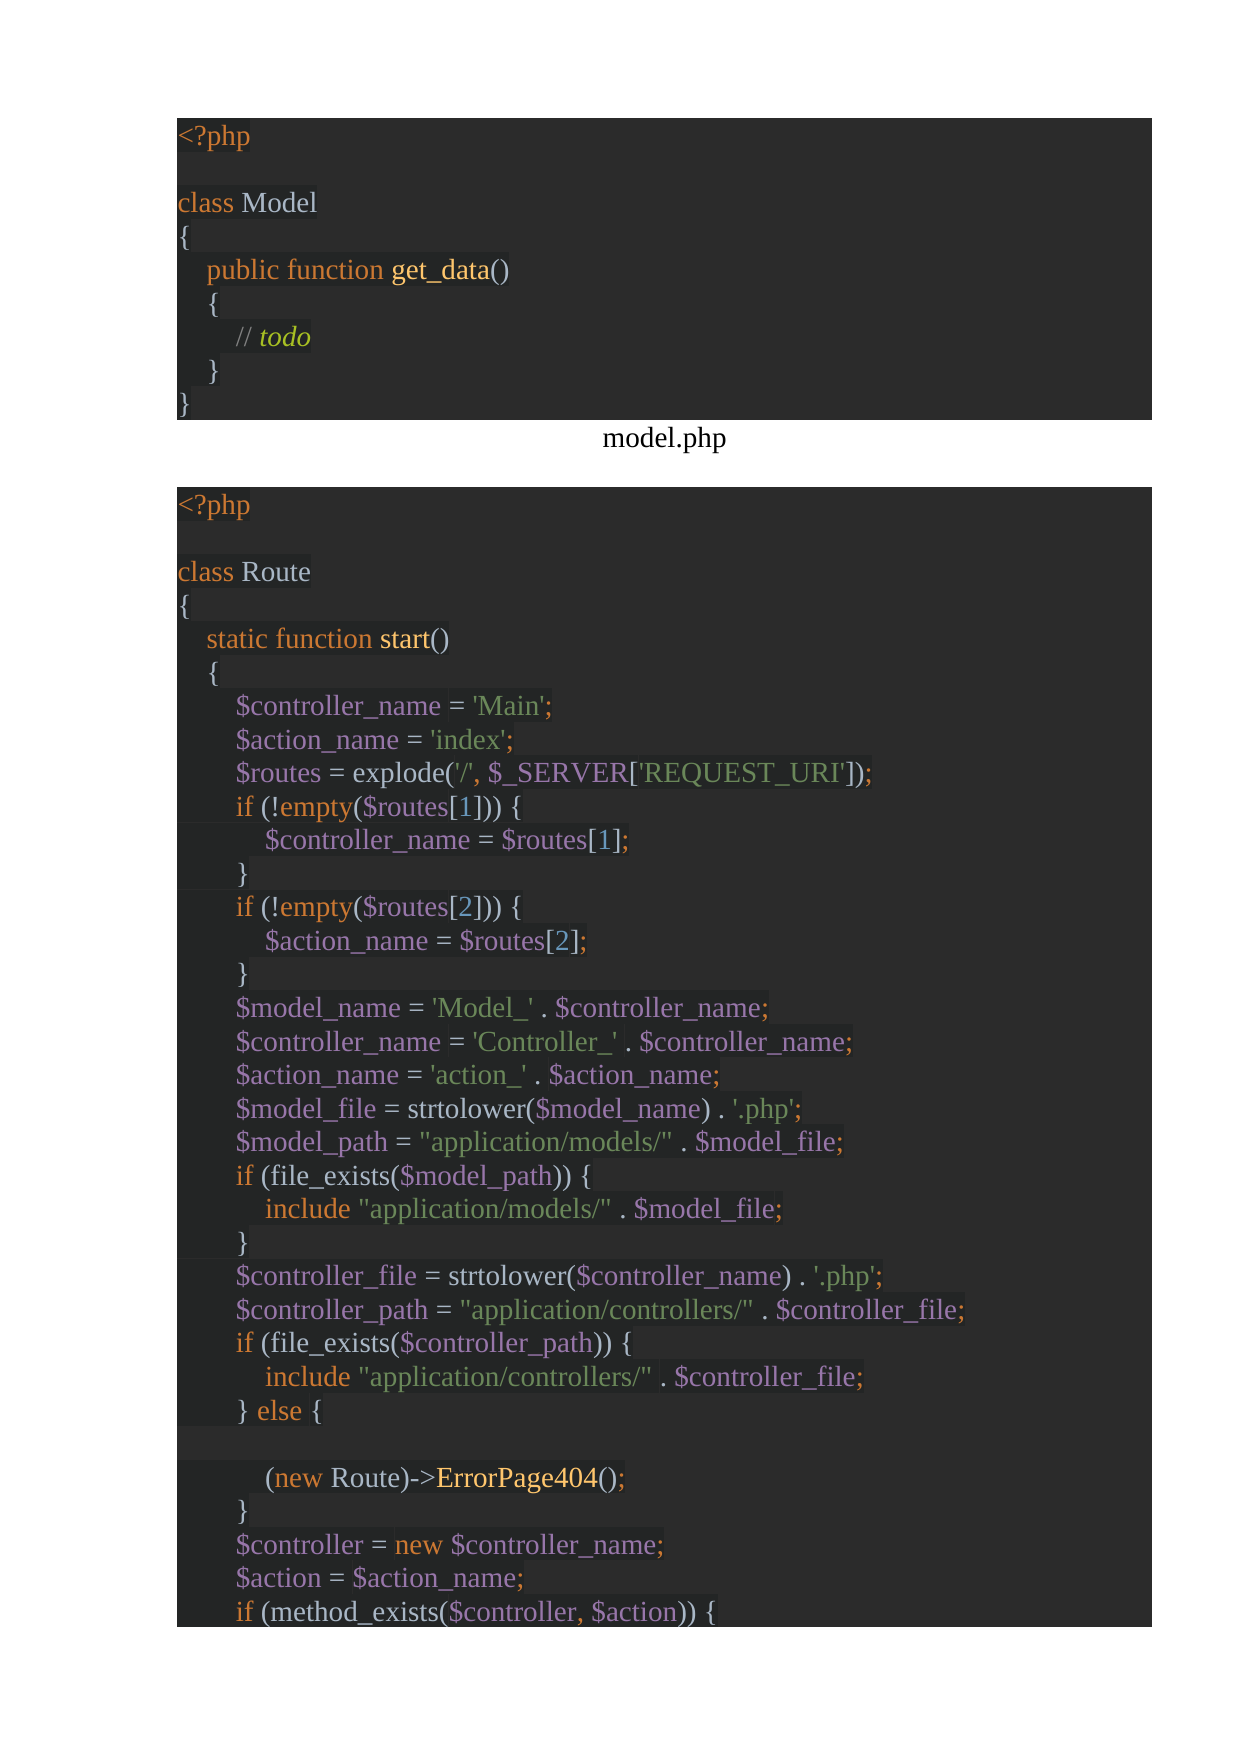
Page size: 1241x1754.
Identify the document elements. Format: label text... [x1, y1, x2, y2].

text <?php class Model { public function get_data() { // todo } } [177, 118, 1152, 420]
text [177, 487, 1152, 1627]
text model.php [177, 420, 1152, 453]
